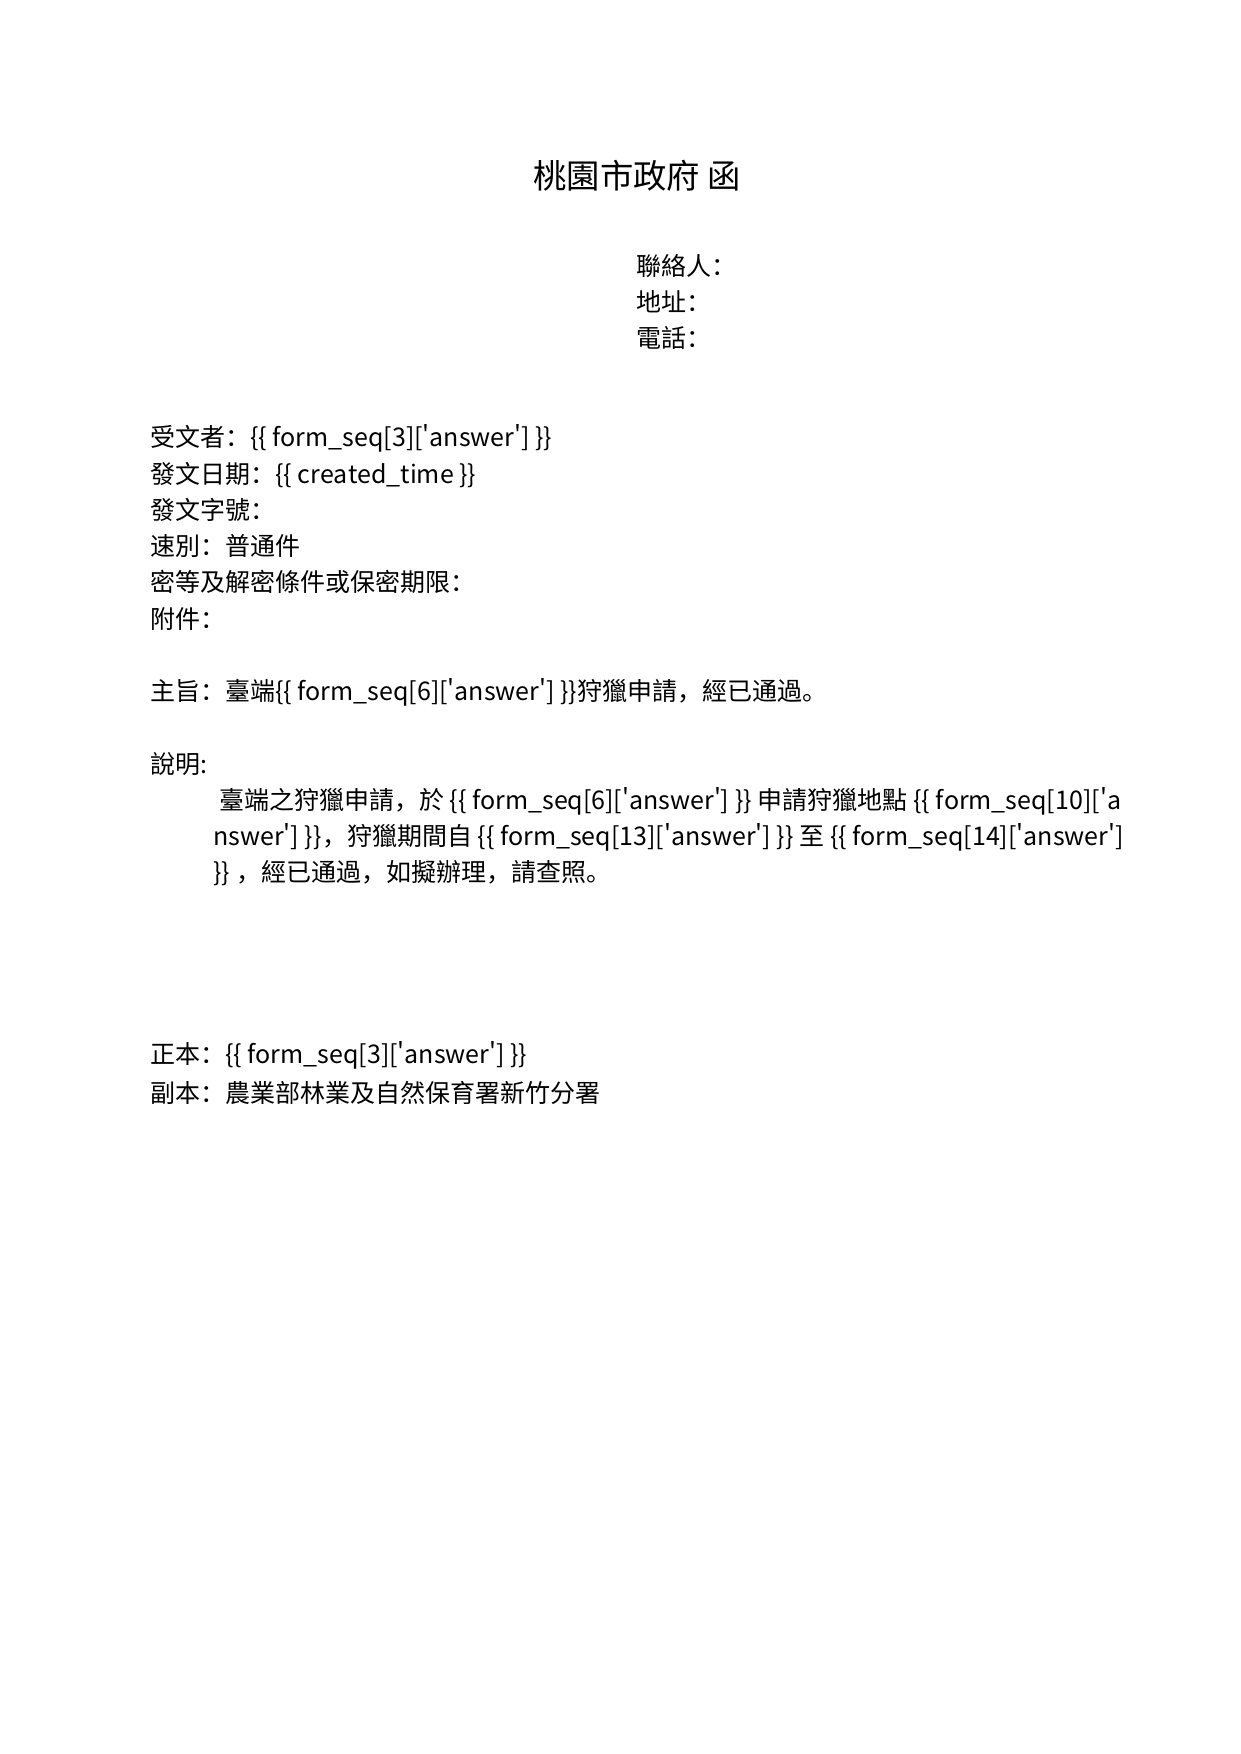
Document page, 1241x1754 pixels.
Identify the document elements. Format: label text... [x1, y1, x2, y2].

text 密等及解密條件或保密期限： [150, 563, 1124, 599]
text 附件： [150, 599, 1124, 635]
text 地址： [586, 283, 1124, 319]
text 主旨：臺端{{ form_seq[6]['answer'] }}狩獵申請，經已通過。 [150, 672, 1124, 708]
text 發文字號： [150, 490, 1124, 527]
text 正本：{{ form_seq[3]['answer'] }} [150, 1034, 1124, 1070]
text 臺端之狩獵申請，於 {{ form_seq[6]['answer'] }} 申請狩獵地點 {{ form_seq[10]['answer'] }}，狩獵期間自 {{ form_seq[13]['answer'] }} 至 {{ form_seq[14]['answer'] }} ，經已通過，如擬辦理，請查照。 [213, 780, 1124, 889]
text 聯絡人： [586, 246, 1124, 283]
text 速別：普通件 [150, 527, 1124, 563]
text 電話： [586, 319, 1124, 355]
text 說明: [150, 744, 1124, 780]
text 副本：農業部林業及自然保育署新竹分署 [150, 1073, 1124, 1109]
text 發文日期：{{ created_time }} [150, 454, 1124, 490]
text 受文者：{{ form_seq[3]['answer'] }} [150, 418, 1124, 454]
text 桃園市政府 函 [150, 150, 1124, 198]
